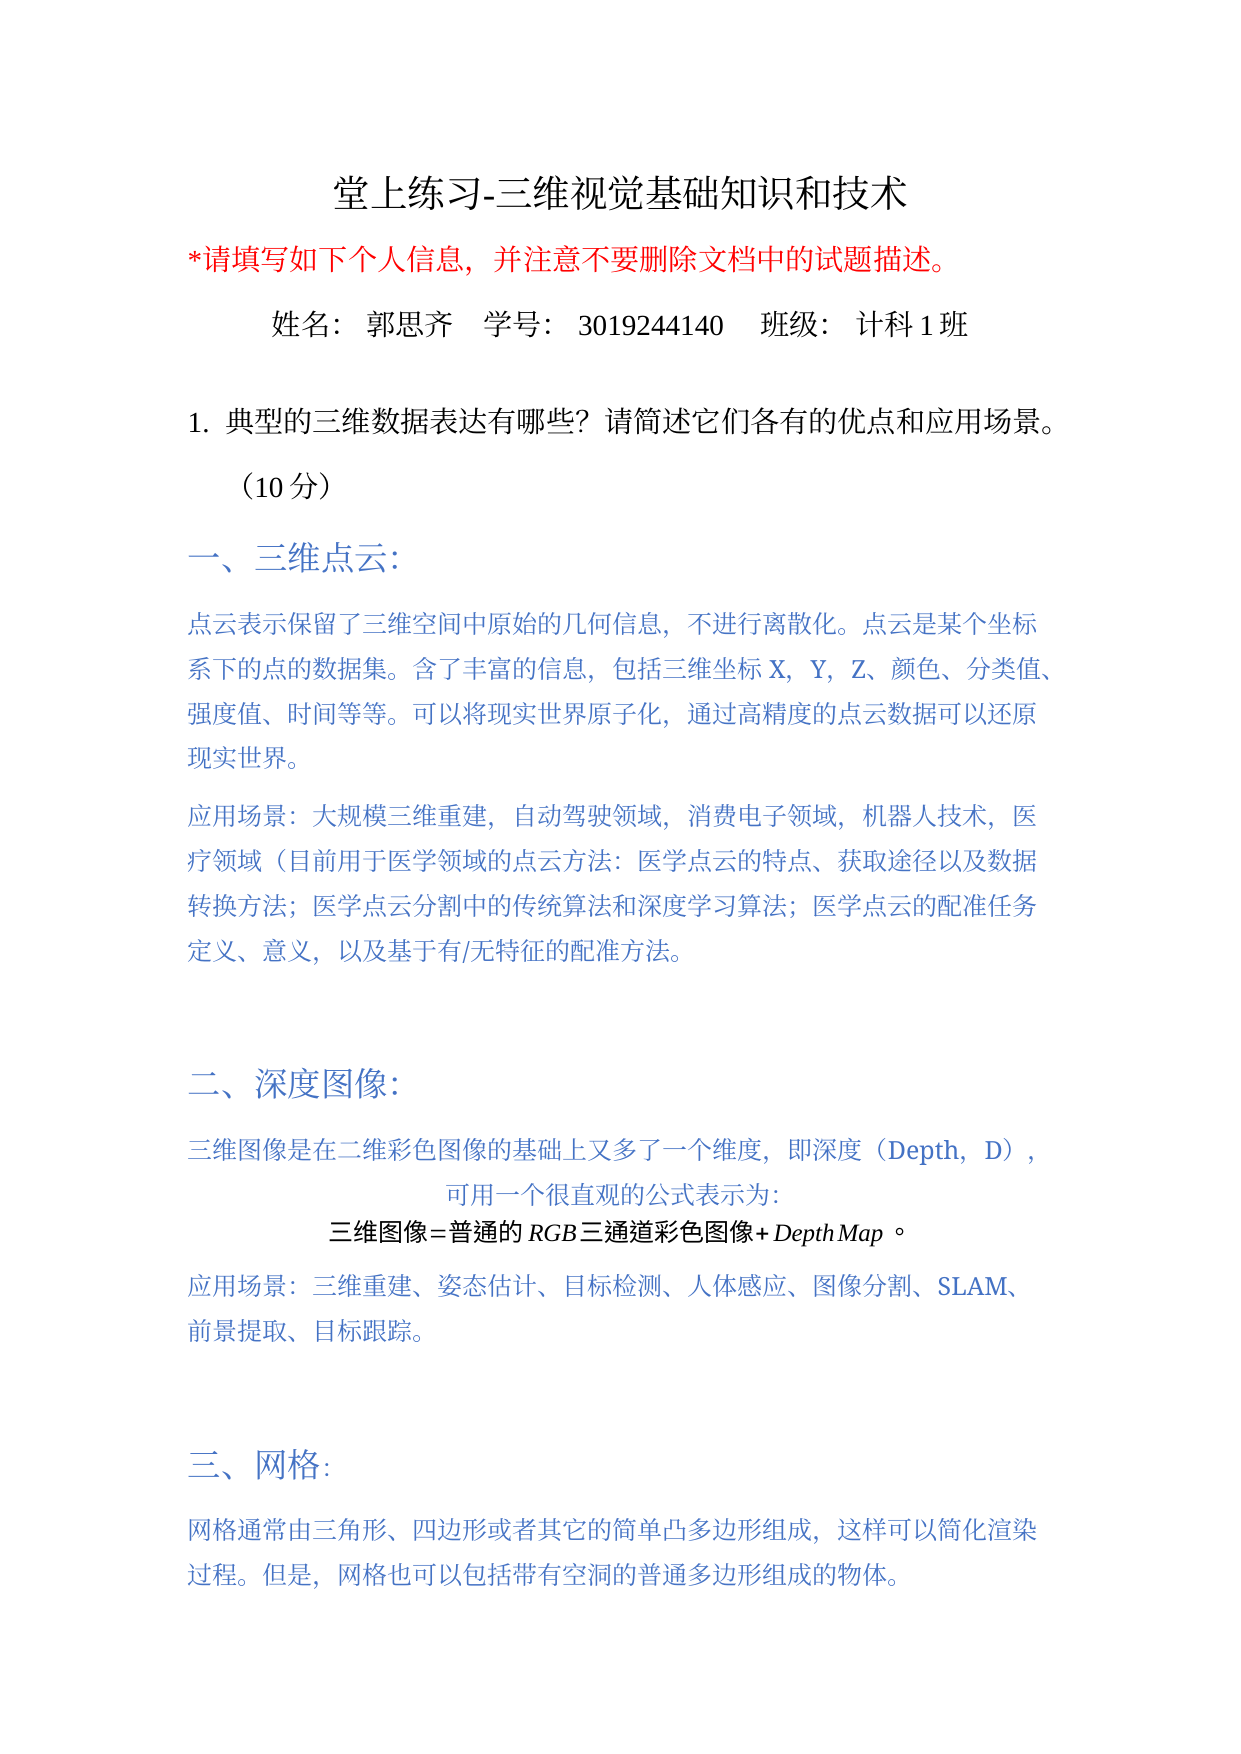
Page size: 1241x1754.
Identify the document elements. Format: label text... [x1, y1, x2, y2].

list 典型的三维数据表达有哪些？请简述它们各有的优点和应用场景。（10分） [187, 389, 1053, 519]
text 二、深度图像： [187, 1058, 1053, 1106]
text 姓名： 郭思齐 学号： 3019244140 班级： 计科1班 [187, 292, 1053, 357]
text 三、网格： [187, 1439, 1053, 1487]
text 应用场景：三维重建、姿态估计、目标检测、人体感应、图像分割、SLAM、前景提取、目标跟踪。 [187, 1267, 1053, 1348]
text 一、三维点云： [187, 532, 1053, 580]
text 堂上练习-三维视觉基础知识和技术 [187, 162, 1053, 227]
text 应用场景：大规模三维重建，自动驾驶领域，消费电子领域，机器人技术，医疗领域（目前用于医学领域的点云方法：医学点云的特点、获取途径以及数据转换方法；医学点云分割中的传统算法和深度学习算法；医学点云的配准任务定义、意义，以及基于有/无特征的配准方法。 [187, 797, 1053, 967]
text 点云表示保留了三维空间中原始的几何信息，不进行离散化。点云是某个坐标系下的点的数据集。含了丰富的信息，包括三维坐标 X，Y，Z、颜色、分类值、强度值、时间等等。可以将现实世界原子化，通过高精度的点云数据可以还原现实世界。 [187, 604, 1053, 775]
text *请填写如下个人信息，并注意不要删除文档中的试题描述。 [187, 227, 1053, 292]
text 三维图像是在二维彩色图像的基础上又多了一个维度，即深度（Depth，D），可用一个很直观的公式表示为： [187, 1130, 1053, 1247]
text 网格通常由三角形、四边形或者其它的简单凸多边形组成，这样可以简化渲染过程。但是，网格也可以包括带有空洞的普通多边形组成的物体。 [187, 1511, 1053, 1592]
